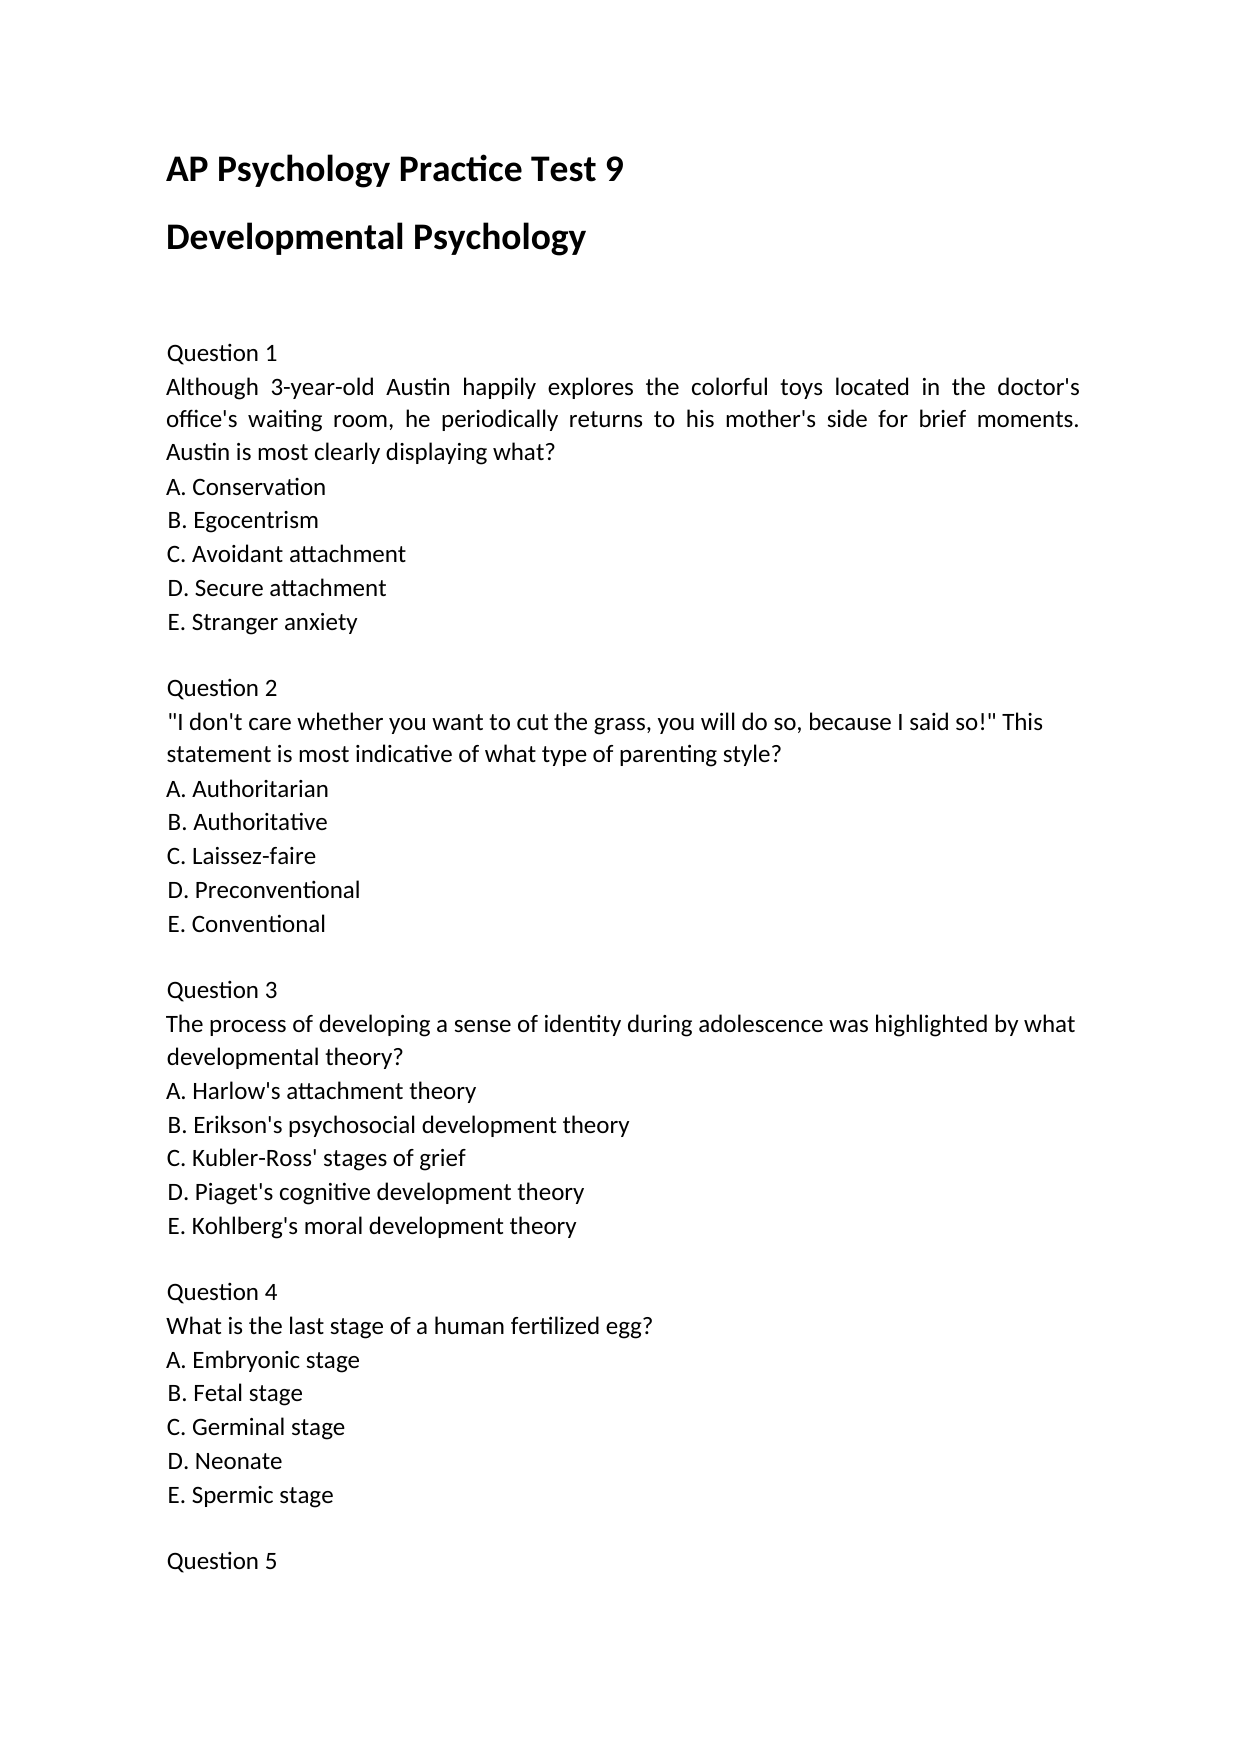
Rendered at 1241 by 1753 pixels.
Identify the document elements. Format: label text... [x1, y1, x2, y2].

text Question 5 [167, 1545, 1081, 1576]
text The process of developing a sense of identity during adolescence was highlighted by what developmental theory? [166, 1008, 1081, 1071]
text E. Kohlberg's moral development theory [167, 1210, 1081, 1241]
text E. Spermic stage [167, 1479, 1081, 1509]
text Question 1 [167, 337, 1081, 367]
text Developmental Psychology [166, 213, 1081, 259]
text A. Embryonic stage [166, 1344, 1081, 1374]
text B. Authoritative [167, 807, 1081, 837]
text C. Kubler-Ross' stages of grief [167, 1142, 1081, 1173]
text D. Secure attachment [167, 572, 1081, 602]
text Although 3-year-old Austin happily explores the colorful toys located in the doctor's office's waiting room, he periodically returns to his mother's side for brief moments. Austin is most clearly displaying what? [166, 371, 1081, 467]
text C. Avoidant attachment [167, 538, 1081, 569]
text C. Laissez-faire [167, 840, 1081, 871]
text D. Neonate [167, 1445, 1081, 1476]
text B. Fetal stage [167, 1377, 1081, 1408]
text A. Conservation [166, 471, 1081, 501]
text D. Preconventional [167, 874, 1081, 904]
text B. Egocentrism [167, 504, 1081, 535]
text A. Authoritarian [166, 773, 1081, 803]
text AP Psychology Practice Test 9 [166, 145, 1081, 191]
text Question 2 [167, 672, 1081, 702]
text E. Stranger anxiety [167, 606, 1081, 636]
text A. Harlow's attachment theory [166, 1075, 1081, 1106]
text Question 4 [167, 1276, 1081, 1307]
text "I don't care whether you want to cut the grass, you will do so, because I said so!" This statement is most indicative of what type of parenting style? [166, 706, 1081, 769]
text D. Piaget's cognitive development theory [167, 1176, 1081, 1207]
text What is the last stage of a human fertilized egg? [166, 1310, 1081, 1341]
text C. Germinal stage [167, 1411, 1081, 1442]
text Question 3 [167, 974, 1081, 1004]
text B. Erikson's psychosocial development theory [167, 1109, 1081, 1139]
text E. Conventional [167, 908, 1081, 938]
